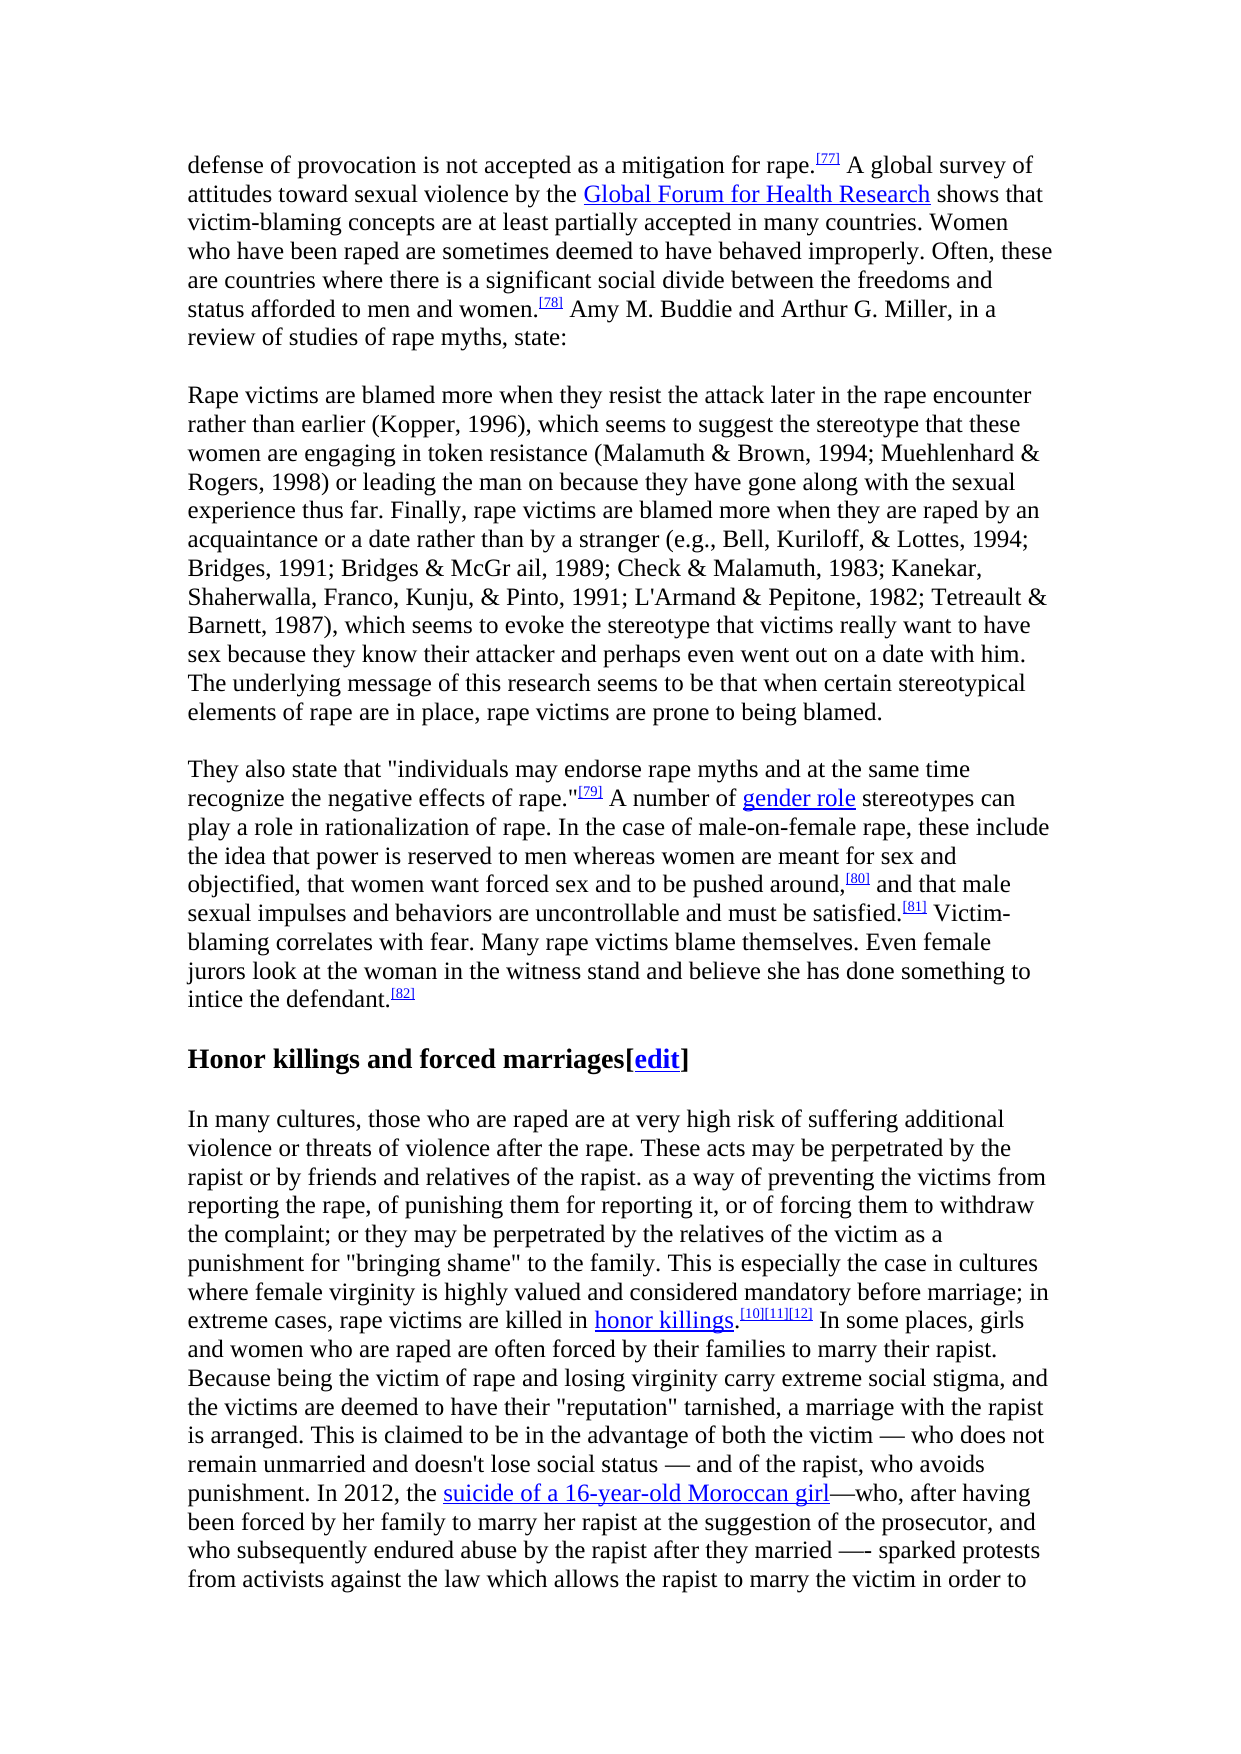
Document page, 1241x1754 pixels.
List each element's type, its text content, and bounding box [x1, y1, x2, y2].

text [187, 1104, 1053, 1593]
subtitle Honor killings and forced marriages[edit] [187, 1042, 1053, 1075]
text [187, 150, 1053, 351]
text They also state that "individuals may endorse rape myths and at the same time recognize the negative effects of rape."[79] A number of gender role stereotypes can play a role in rationalization of rape. In the case of male-on-female rape, these include the idea that power is reserved to men whereas women are meant for sex and objectified, that women want forced sex and to be pushed around,[80] and that male sexual impulses and behaviors are uncontrollable and must be satisfied.[81] Victim-blaming correlates with fear. Many rape victims blame themselves. Even female jurors look at the woman in the witness stand and believe she has done something to intice the defendant.[82] [187, 754, 1053, 1013]
text Rape victims are blamed more when they resist the attack later in the rape encounter rather than earlier (Kopper, 1996), which seems to suggest the stereotype that these women are engaging in token resistance (Malamuth & Brown, 1994; Muehlenhard & Rogers, 1998) or leading the man on because they have gone along with the sexual experience thus far. Finally, rape victims are blamed more when they are raped by an acquaintance or a date rather than by a stranger (e.g., Bell, Kuriloff, & Lottes, 1994; Bridges, 1991; Bridges & McGr ail, 1989; Check & Malamuth, 1983; Kanekar, Shaherwalla, Franco, Kunju, & Pinto, 1991; L'Armand & Pepitone, 1982; Tetreault & Barnett, 1987), which seems to evoke the stereotype that victims really want to have sex because they know their attacker and perhaps even went out on a date with him. The underlying message of this research seems to be that when certain stereotypical elements of rape are in place, rape victims are prone to being blamed. [187, 380, 1053, 725]
